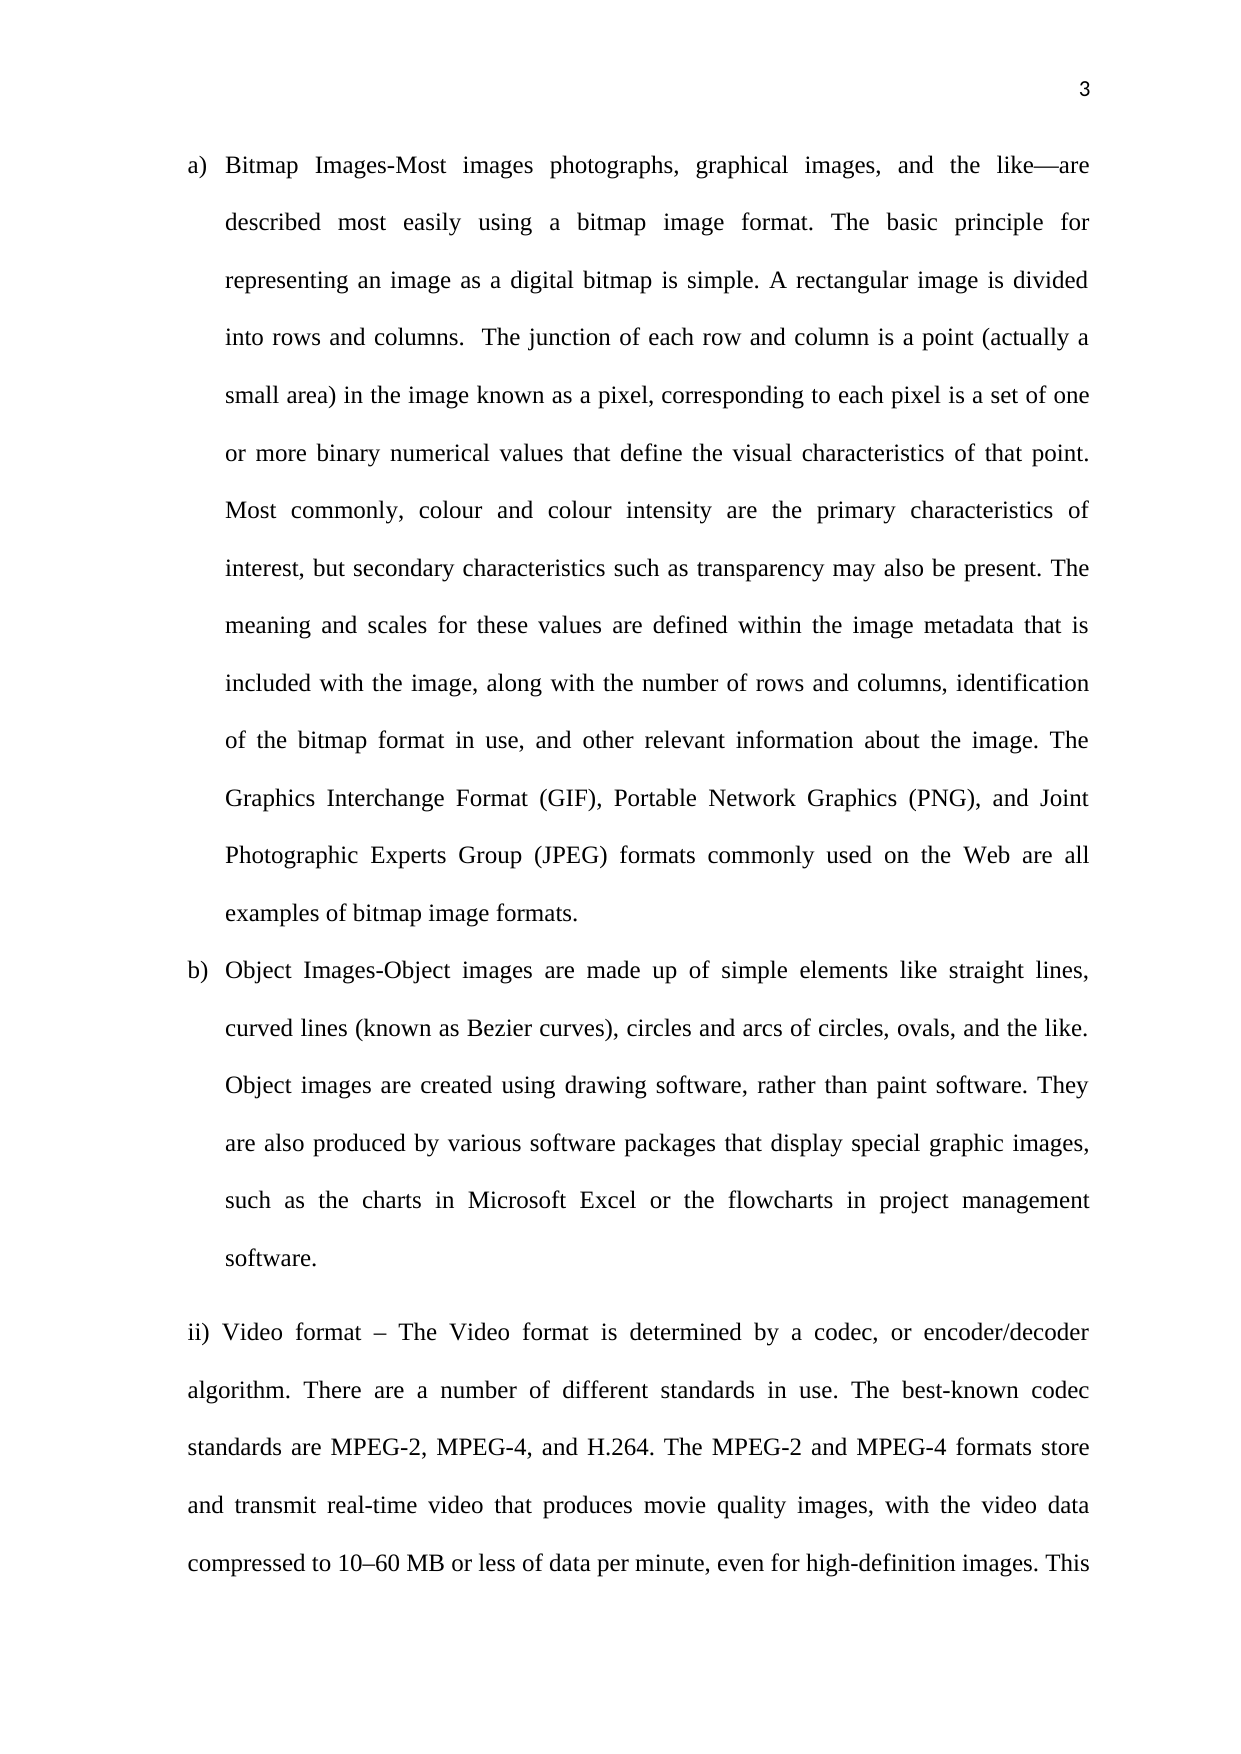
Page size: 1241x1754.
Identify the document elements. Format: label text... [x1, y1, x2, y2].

list Bitmap Images-Most images photographs, graphical images, and the like—are described most easily using a bitmap image format. The basic principle for representing an image as a digital bitmap is simple. A rectangular image is divided into rows and columns. The junction of each row and column is a point (actually a small area) in the image known as a pixel, corresponding to each pixel is a set of one or more binary numerical values that define the visual characteristics of that point. Most commonly, colour and colour intensity are the primary characteristics of interest, but secondary characteristics such as transparency may also be present. The meaning and scales for these values are defined within the image metadata that is included with the image, along with the number of rows and columns, identification of the bitmap format in use, and other relevant information about the image. The Graphics Interchange Format (GIF), Portable Network Graphics (PNG), and Joint Photographic Experts Group (JPEG) formats commonly used on the Web are all examples of bitmap image formats. [187, 150, 1090, 927]
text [187, 1317, 1090, 1576]
list Object Images-Object images are made up of simple elements like straight lines, curved lines (known as Bezier curves), circles and arcs of circles, ovals, and the like. Object images are created using drawing software, rather than paint software. They are also produced by various software packages that display special graphic images, such as the charts in Microsoft Excel or the flowcharts in project management software. [187, 955, 1090, 1272]
